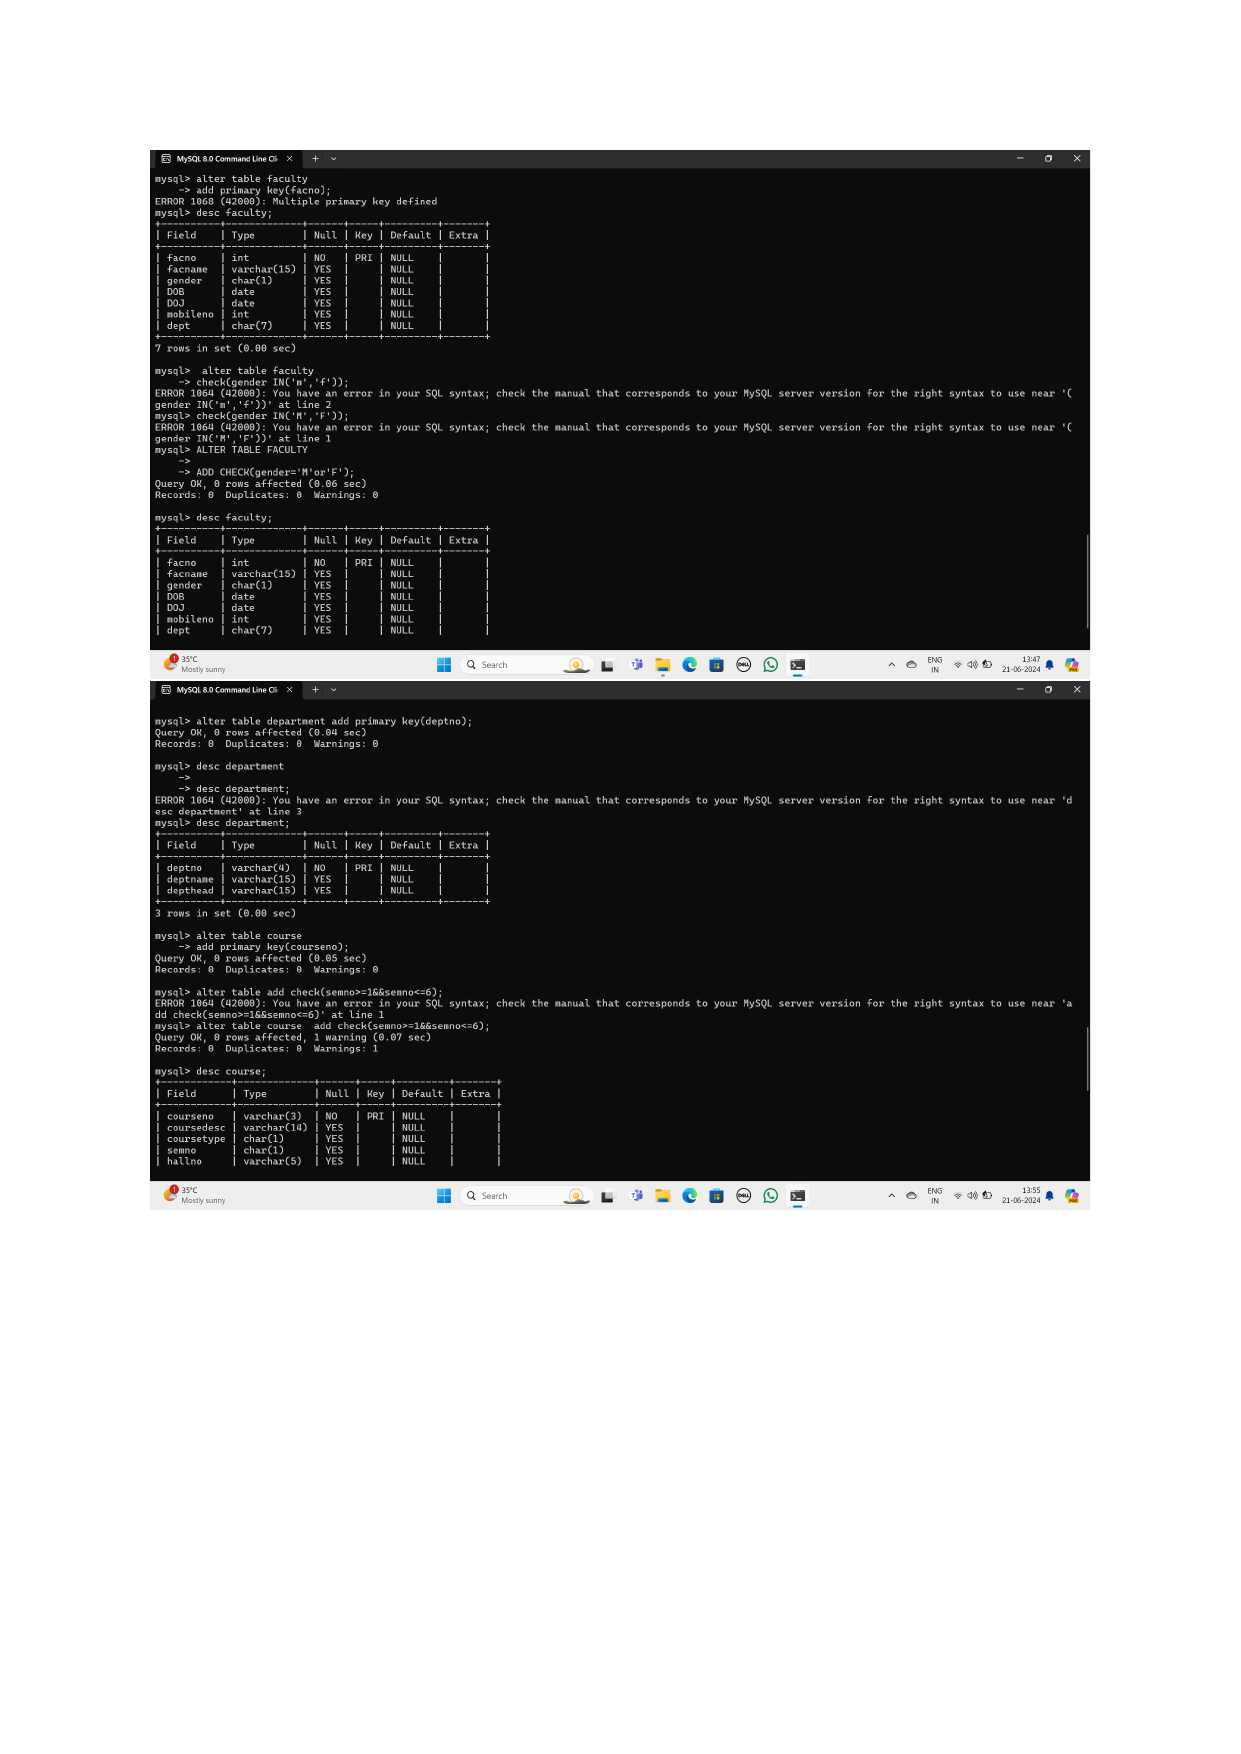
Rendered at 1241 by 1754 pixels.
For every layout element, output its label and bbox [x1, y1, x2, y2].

picture [150, 681, 1091, 1210]
picture [150, 150, 1091, 679]
